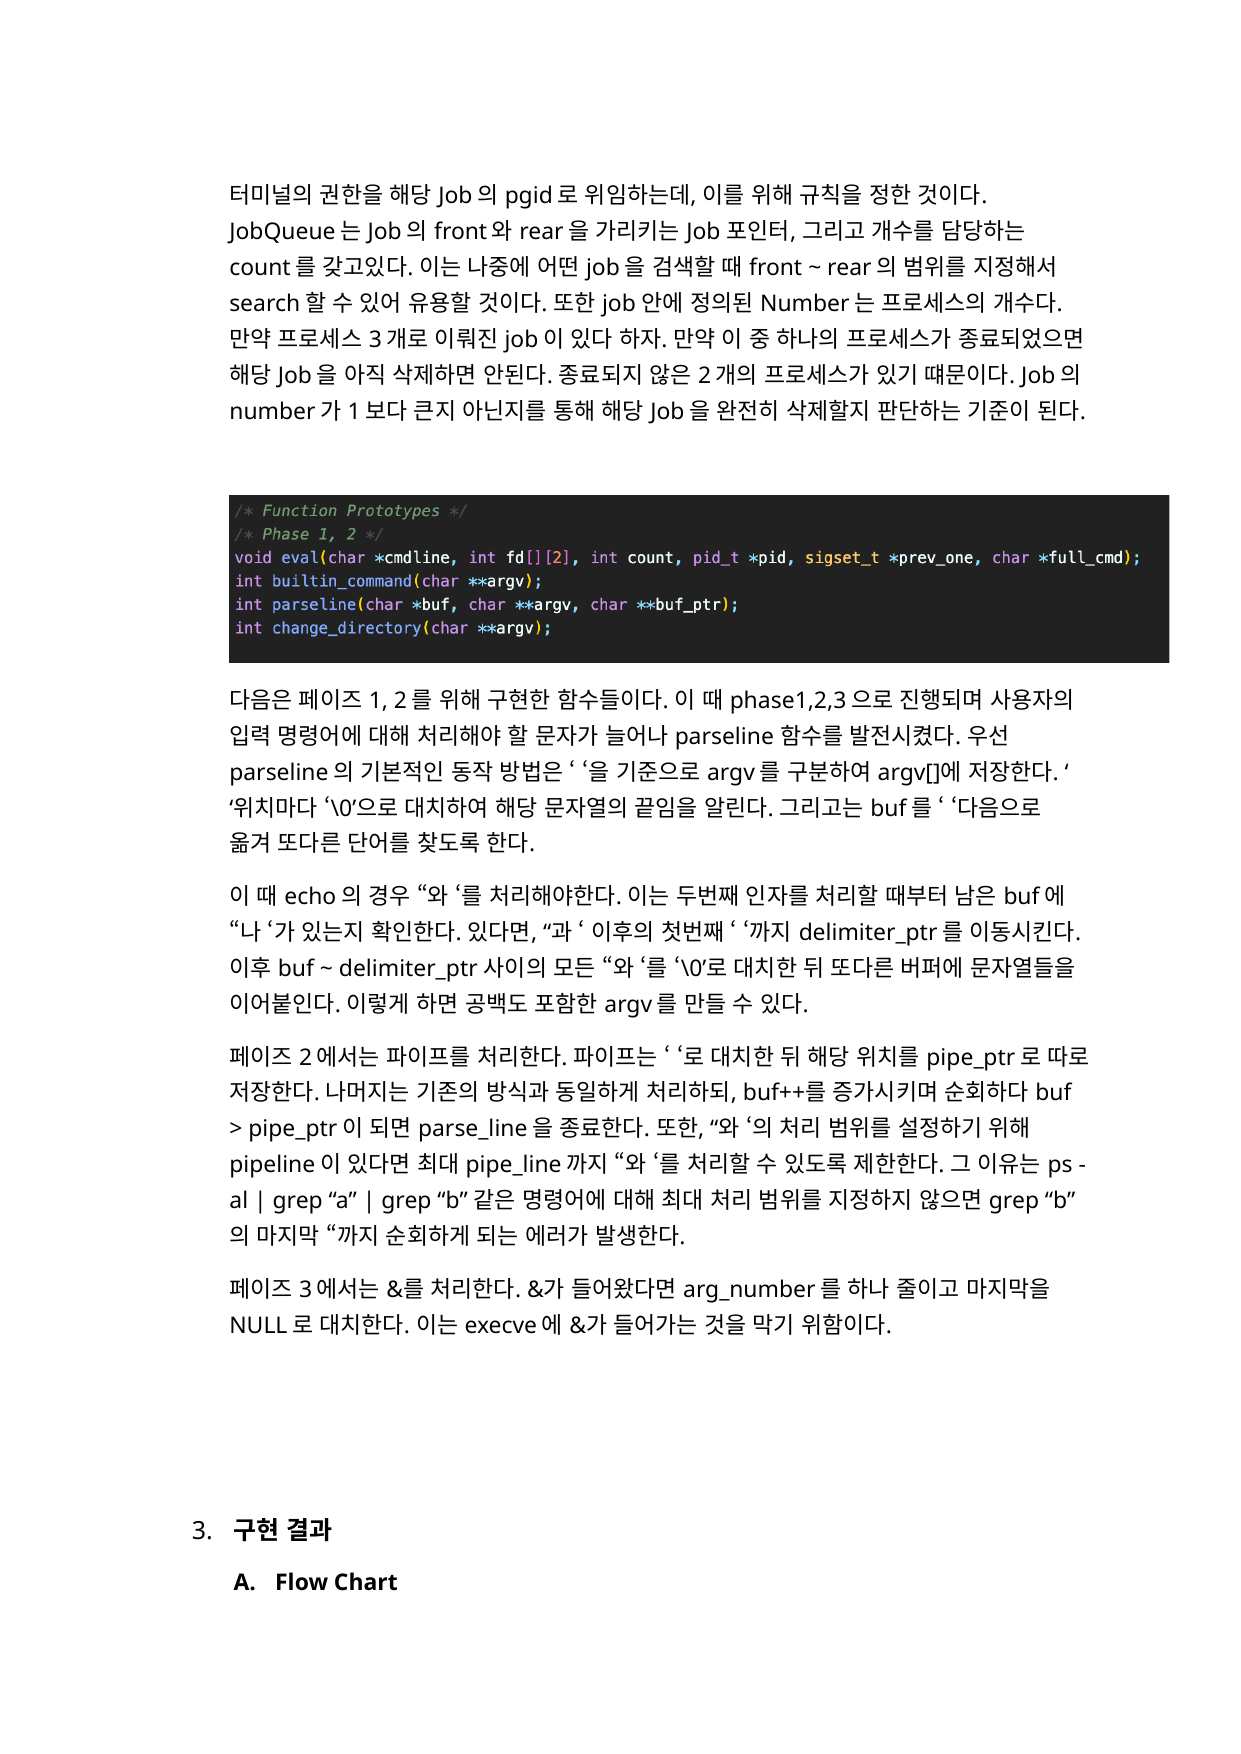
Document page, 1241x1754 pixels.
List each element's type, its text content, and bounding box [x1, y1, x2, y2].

list 페이즈 3에서는 &를 처리한다. &가 들어왔다면 arg_number를 하나 줄이고 마지막을 NULL로 대치한다. 이는 execve에 &가 들어가는 것을 막기 위함이다. [229, 1271, 1090, 1340]
list 구현 결과 [192, 1510, 1090, 1547]
list 페이즈 2에서는 파이프를 처리한다. 파이프는 ‘ ‘로 대치한 뒤 해당 위치를 pipe_ptr로 따로 저장한다. 나머지는 기존의 방식과 동일하게 처리하되, buf++를 증가시키며 순회하다 buf > pipe_ptr이 되면 parse_line을 종료한다. 또한, “와 ‘의 처리 범위를 설정하기 위해 pipeline이 있다면 최대 pipe_line까지 “와 ‘를 처리할 수 있도록 제한한다. 그 이유는 ps -al | grep “a” | grep “b” 같은 명령어에 대해 최대 처리 범위를 지정하지 않으면 grep “b”의 마지막 “까지 순회하게 되는 에러가 발생한다. [229, 1038, 1090, 1251]
picture [229, 495, 1170, 663]
list Flow Chart [233, 1566, 1090, 1597]
list 이 때 echo의 경우 “와 ‘를 처리해야한다. 이는 두번째 인자를 처리할 때부터 남은 buf에 “나 ‘가 있는지 확인한다. 있다면, “과 ‘ 이후의 첫번째 ‘ ‘까지 delimiter_ptr를 이동시킨다. 이후 buf ~ delimiter_ptr 사이의 모든 “와 ‘를 ‘\0’로 대치한 뒤 또다른 버퍼에 문자열들을 이어붙인다. 이렇게 하면 공백도 포함한 argv를 만들 수 있다. [229, 878, 1090, 1019]
list 다음은 페이즈 1, 2를 위해 구현한 함수들이다. 이 때 phase1,2,3으로 진행되며 사용자의 입력 명령어에 대해 처리해야 할 문자가 늘어나 parseline 함수를 발전시켰다. 우선 parseline의 기본적인 동작 방법은 ‘ ‘을 기준으로 argv를 구분하여 argv[]에 저장한다. ‘ ‘위치마다 ‘\0’으로 대치하여 해당 문자열의 끝임을 알린다. 그리고는 buf를 ‘ ‘다음으로 옮겨 또다른 단어를 찾도록 한다. [229, 682, 1090, 859]
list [229, 177, 1090, 426]
